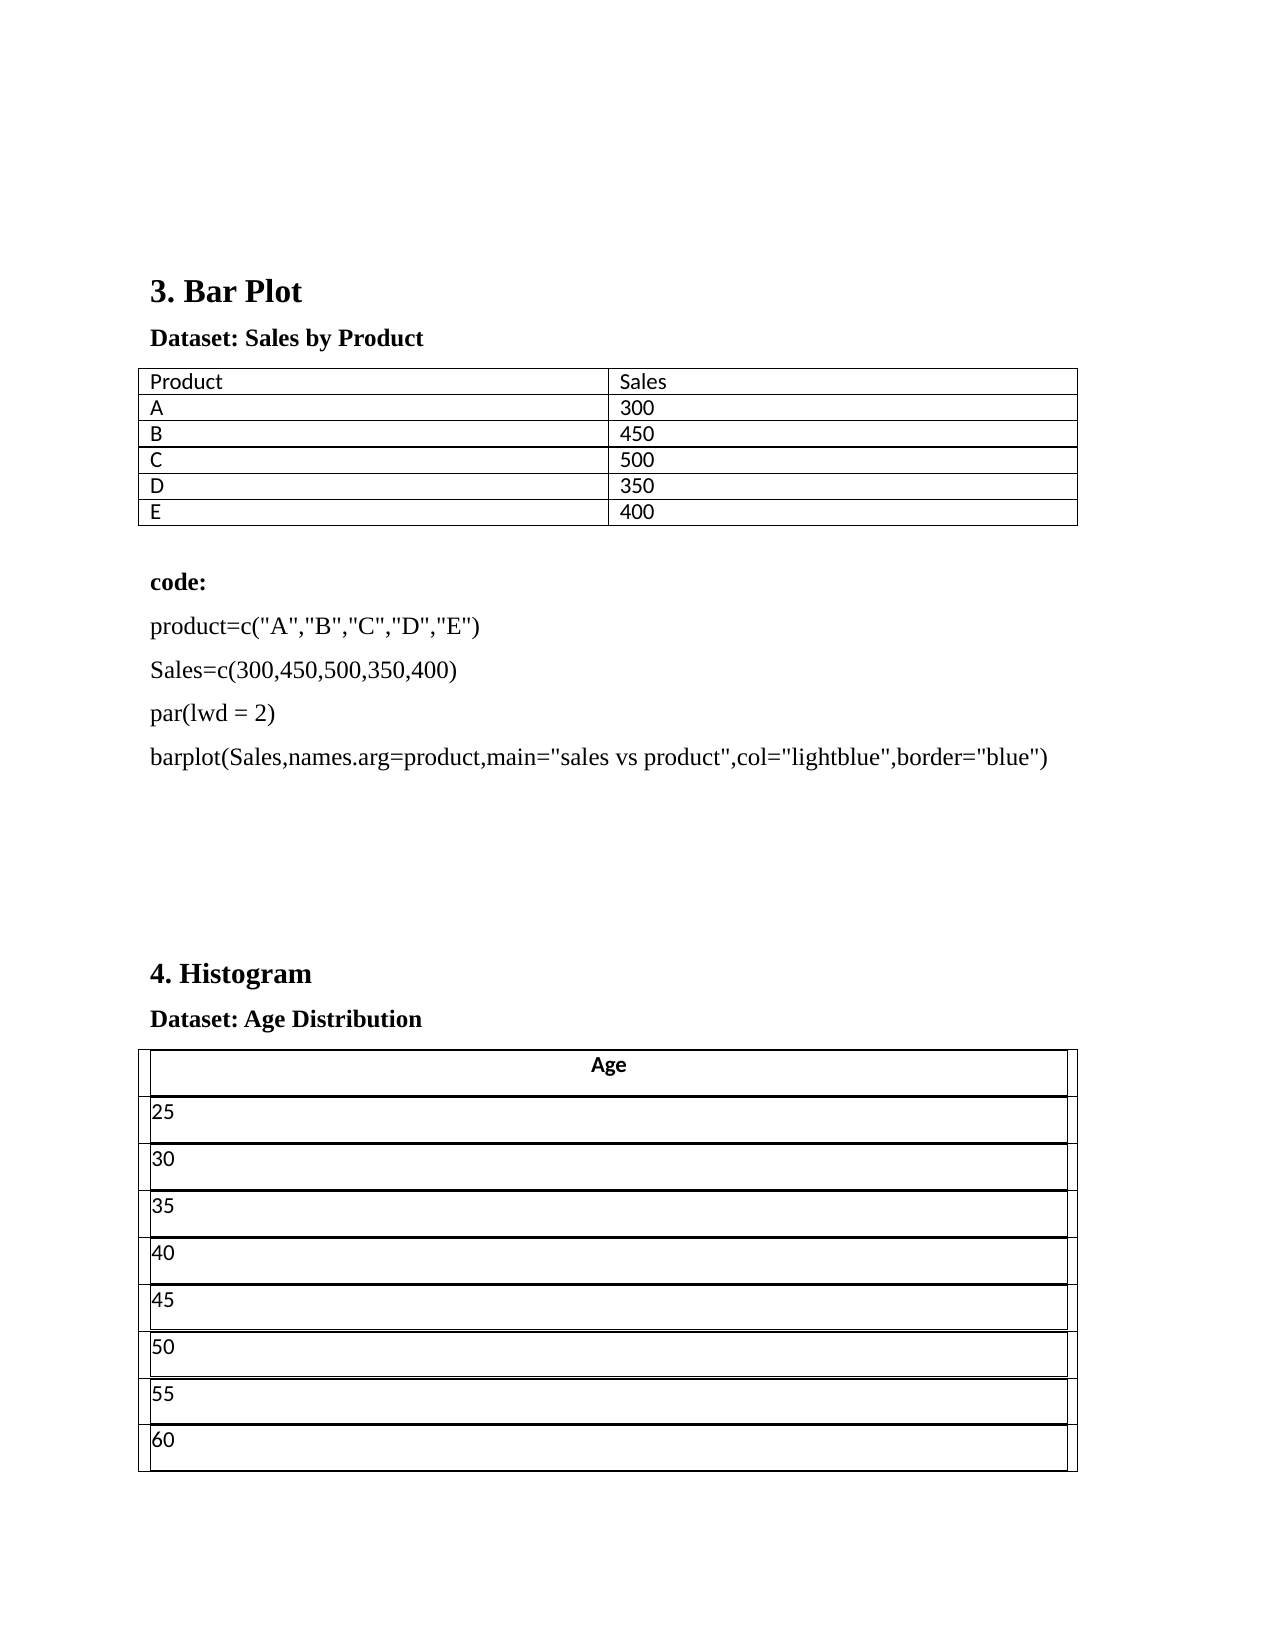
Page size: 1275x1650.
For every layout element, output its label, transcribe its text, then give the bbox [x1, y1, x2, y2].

table_cell 300 [609, 395, 1077, 420]
text Dataset: Age Distribution [150, 1006, 1125, 1033]
text 4. Histogram [150, 962, 1125, 989]
table_cell [1068, 1191, 1077, 1237]
table_cell 350 [609, 474, 1077, 498]
table_cell [139, 1379, 150, 1424]
text 3. Bar Plot [150, 281, 1125, 308]
table_cell [139, 1285, 1077, 1331]
table_cell B [139, 421, 608, 446]
table_cell [1068, 1425, 1077, 1471]
table_cell [1068, 1238, 1077, 1284]
table_cell [1068, 1332, 1077, 1377]
text par(lwd = 2) [150, 700, 1125, 727]
table_header Sales [609, 369, 1077, 394]
table_cell 400 [609, 500, 1077, 524]
table_cell 450 [609, 421, 1077, 446]
table_cell [139, 1144, 150, 1190]
table_cell 500 [609, 448, 1077, 472]
table_cell [139, 1191, 150, 1237]
table_header [1068, 1050, 1077, 1096]
table_cell [139, 1238, 150, 1284]
text barplot(Sales,names.arg=product,main="sales vs product",col="lightblue",border="blue") [150, 744, 1125, 771]
text Sales=c(300,450,500,350,400) [150, 656, 1125, 683]
table_header Product [139, 369, 608, 394]
table_cell [1068, 1144, 1077, 1190]
table_cell C [139, 448, 608, 472]
table_cell [139, 1425, 150, 1471]
table_cell [139, 1332, 150, 1377]
text product=c("A","B","C","D","E") [150, 613, 1125, 640]
table_cell D [139, 474, 608, 498]
table_cell [1068, 1097, 1077, 1143]
table_header [139, 1050, 150, 1096]
text code: [150, 569, 1125, 596]
table_cell E [139, 500, 608, 524]
table_cell [139, 1097, 150, 1143]
table_cell A [139, 395, 608, 420]
table_cell [1068, 1379, 1077, 1424]
text Dataset: Sales by Product [150, 324, 1125, 352]
